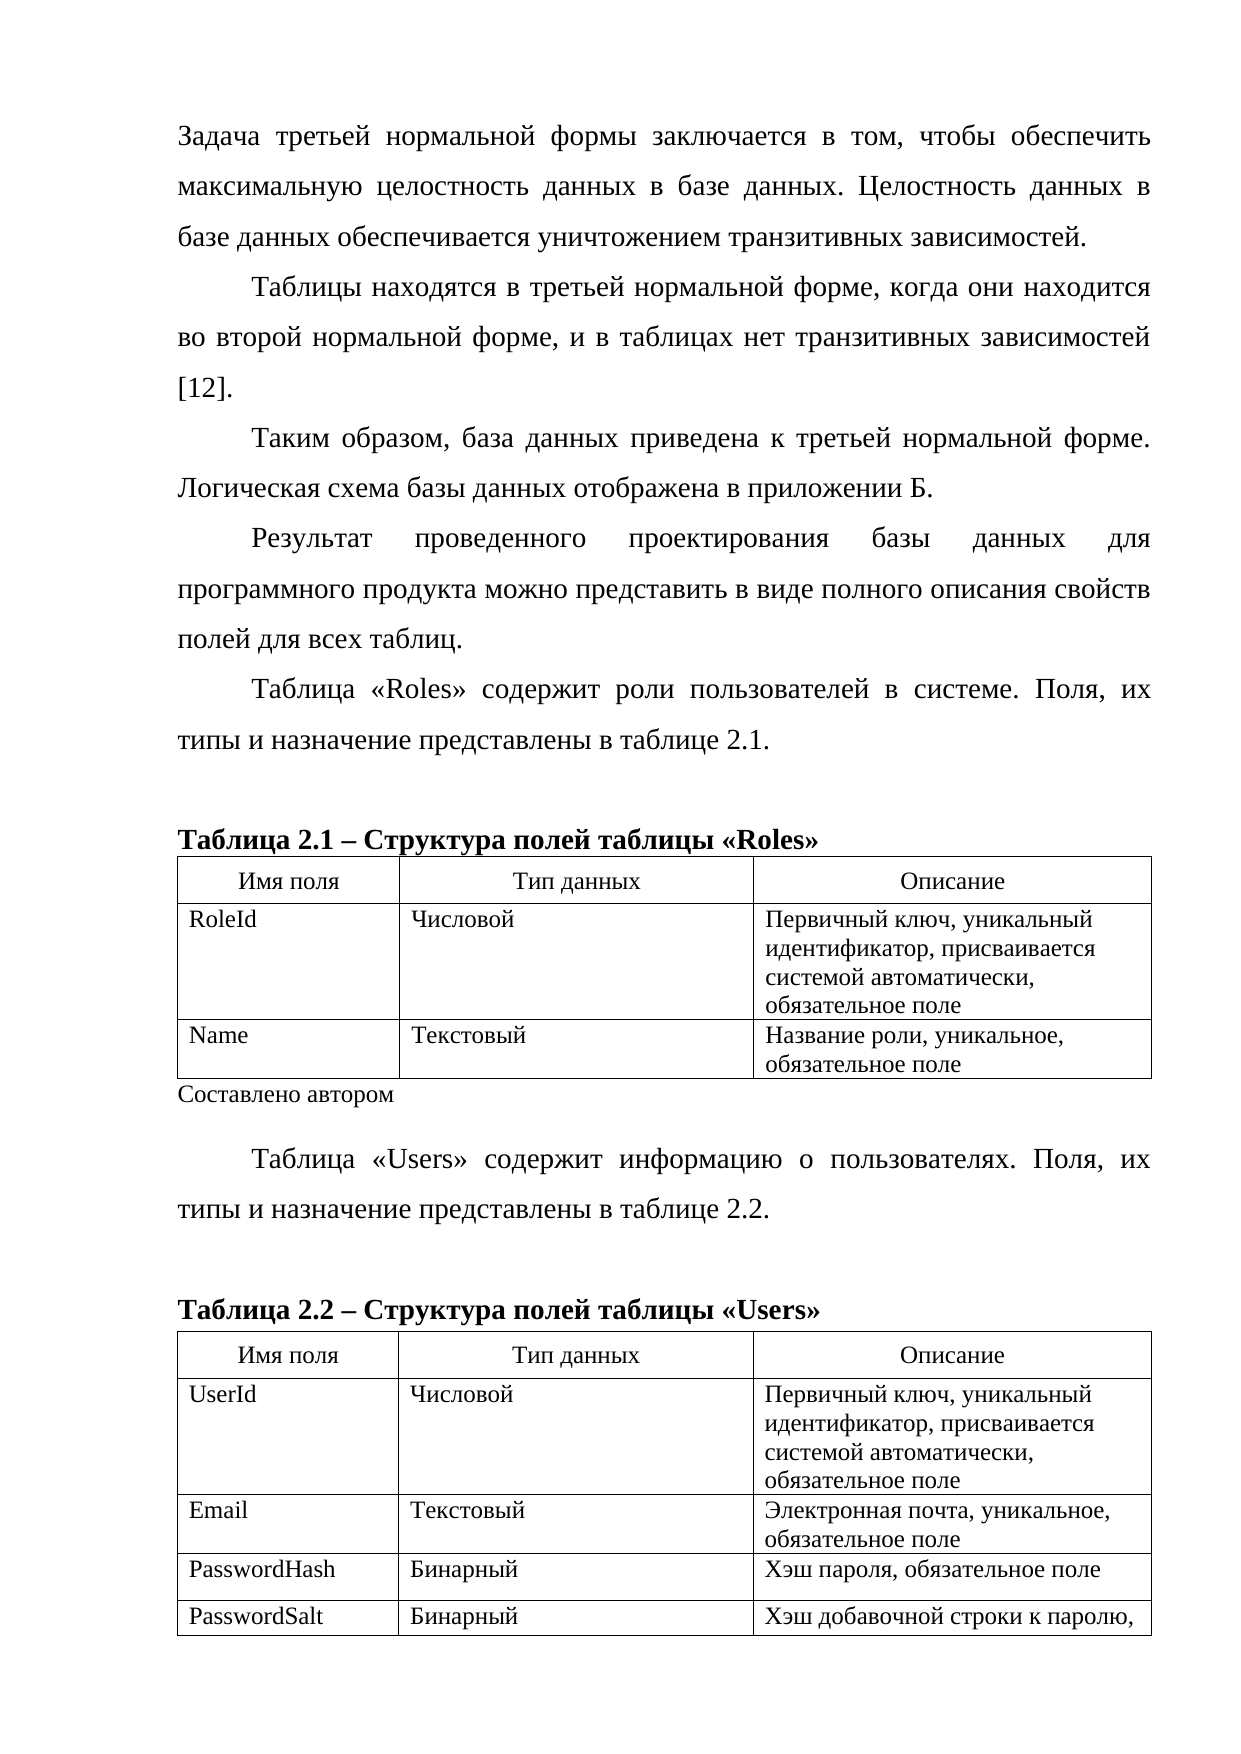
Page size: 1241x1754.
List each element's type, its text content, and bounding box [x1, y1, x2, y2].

table_header Описание [754, 1332, 1151, 1378]
text Составлено автором [177, 1079, 1152, 1108]
table_header Имя поля [178, 1332, 398, 1378]
text Таблица 2.2 – Структура полей таблицы «Users» [177, 1292, 1152, 1326]
table_cell Бинарный [399, 1601, 753, 1635]
table_cell PasswordHash [178, 1554, 398, 1600]
table_header Тип данных [400, 857, 753, 903]
table_cell RoleId [178, 904, 399, 1019]
table_header Имя поля [178, 857, 399, 903]
table_header Тип данных [399, 1332, 753, 1378]
text Таким образом, база данных приведена к третьей нормальной форме. Логическая схема базы данных отображена в приложении Б. [177, 420, 1152, 504]
table_cell Текстовый [400, 1020, 753, 1078]
text Таблицы находятся в третьей нормальной форме, когда они находится во второй нормальной форме, и в таблицах нет транзитивных зависимостей [12]. [177, 269, 1152, 403]
table_cell Название роли, уникальное, обязательное поле [754, 1020, 1151, 1078]
table_cell PasswordSalt [178, 1601, 398, 1635]
table_header Описание [754, 857, 1151, 903]
table_cell Числовой [399, 1379, 753, 1494]
table_cell Бинарный [399, 1554, 753, 1600]
table_cell Первичный ключ, уникальный идентификатор, присваивается системой автоматически, обязательное поле [754, 1379, 1151, 1494]
table_cell UserId [178, 1379, 398, 1494]
table_cell Name [178, 1020, 399, 1078]
text Таблица «Roles» содержит роли пользователей в системе. Поля, их типы и назначение представлены в таблице 2.1. [177, 672, 1152, 755]
table_cell Email [178, 1495, 398, 1553]
text Результат проведенного проектирования базы данных для программного продукта можно представить в виде полного описания свойств полей для всех таблиц. [177, 521, 1152, 655]
text Таблица 2.1 – Структура полей таблицы «Roles» [177, 822, 1152, 856]
table_cell Хэш пароля, обязательное поле [754, 1554, 1151, 1600]
table_cell Текстовый [399, 1495, 753, 1553]
table_cell Электронная почта, уникальное, обязательное поле [754, 1495, 1151, 1553]
table_cell Числовой [400, 904, 753, 1019]
table_cell Хэш добавочной строки к паролю, используемая для усложнения хэша пароля, обязательное поле [754, 1601, 1151, 1635]
text Таблица «Users» содержит информацию о пользователях. Поля, их типы и назначение представлены в таблице 2.2. [177, 1141, 1152, 1225]
table_cell Первичный ключ, уникальный идентификатор, присваивается системой автоматически, обязательное поле [754, 904, 1151, 1019]
